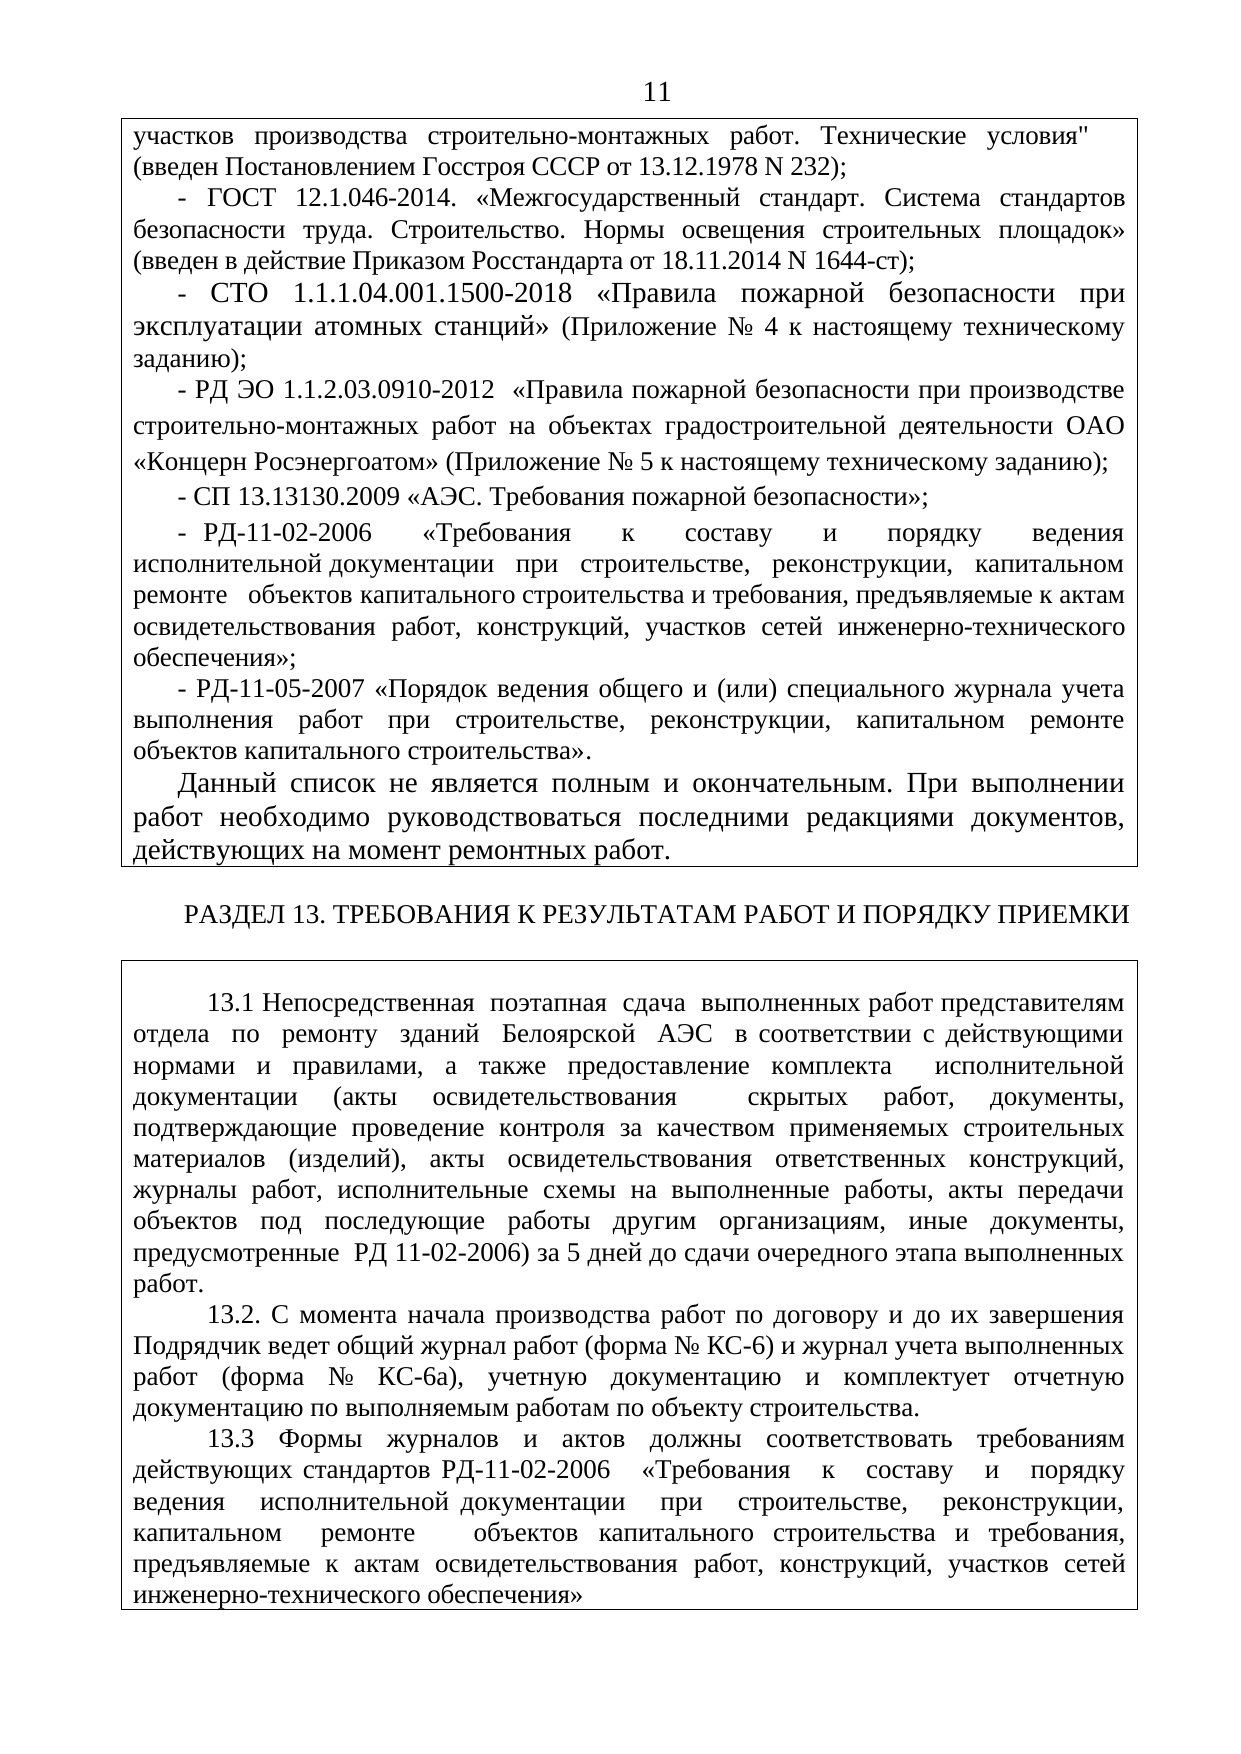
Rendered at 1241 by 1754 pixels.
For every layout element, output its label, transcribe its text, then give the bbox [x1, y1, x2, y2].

text РАЗДЕЛ 13. ТРЕБОВАНИЯ К РЕЗУЛЬТАТАМ РАБОТ И ПОРЯДКУ ПРИЕМКИ [133, 898, 1181, 929]
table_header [122, 119, 1137, 866]
table_header 13.1 Непосредственная поэтапная сдача выполненных работ представителям отдела по ремонту зданий Белоярской АЭС в соответствии с действующими нормами и правилами, а также предоставление комплекта исполнительной документации (акты освидетельствования скрытых работ, документы, подтверждающие проведение контроля за качеством применяемых строительных материалов (изделий), акты освидетельствования ответственных конструкций, журналы работ, исполнительные схемы на выполненные работы, акты передачи объектов под последующие работы другим организациям, иные документы, предусмотренные РД 11-02-2006) за 5 дней до сдачи очередного этапа выполненных работ. 13.2. С момента начала производства работ по договору и до их завершения Подрядчик ведет общий журнал работ (форма № КС-6) и журнал учета выполненных работ (форма № КС-6а), учетную документацию и комплектует отчетную документацию по выполняемым работам по объекту строительства. 13.3 Формы журналов и актов должны соответствовать требованиям действующих стандартов РД-11-02-2006 «Требования к составу и порядку ведения исполнительной документации при строительстве, реконструкции, капитальном ремонте объектов капитального строительства и требования, предъявляемые к актам освидетельствования работ, конструкций, участков сетей инженерно-технического обеспечения» [122, 961, 1137, 1609]
